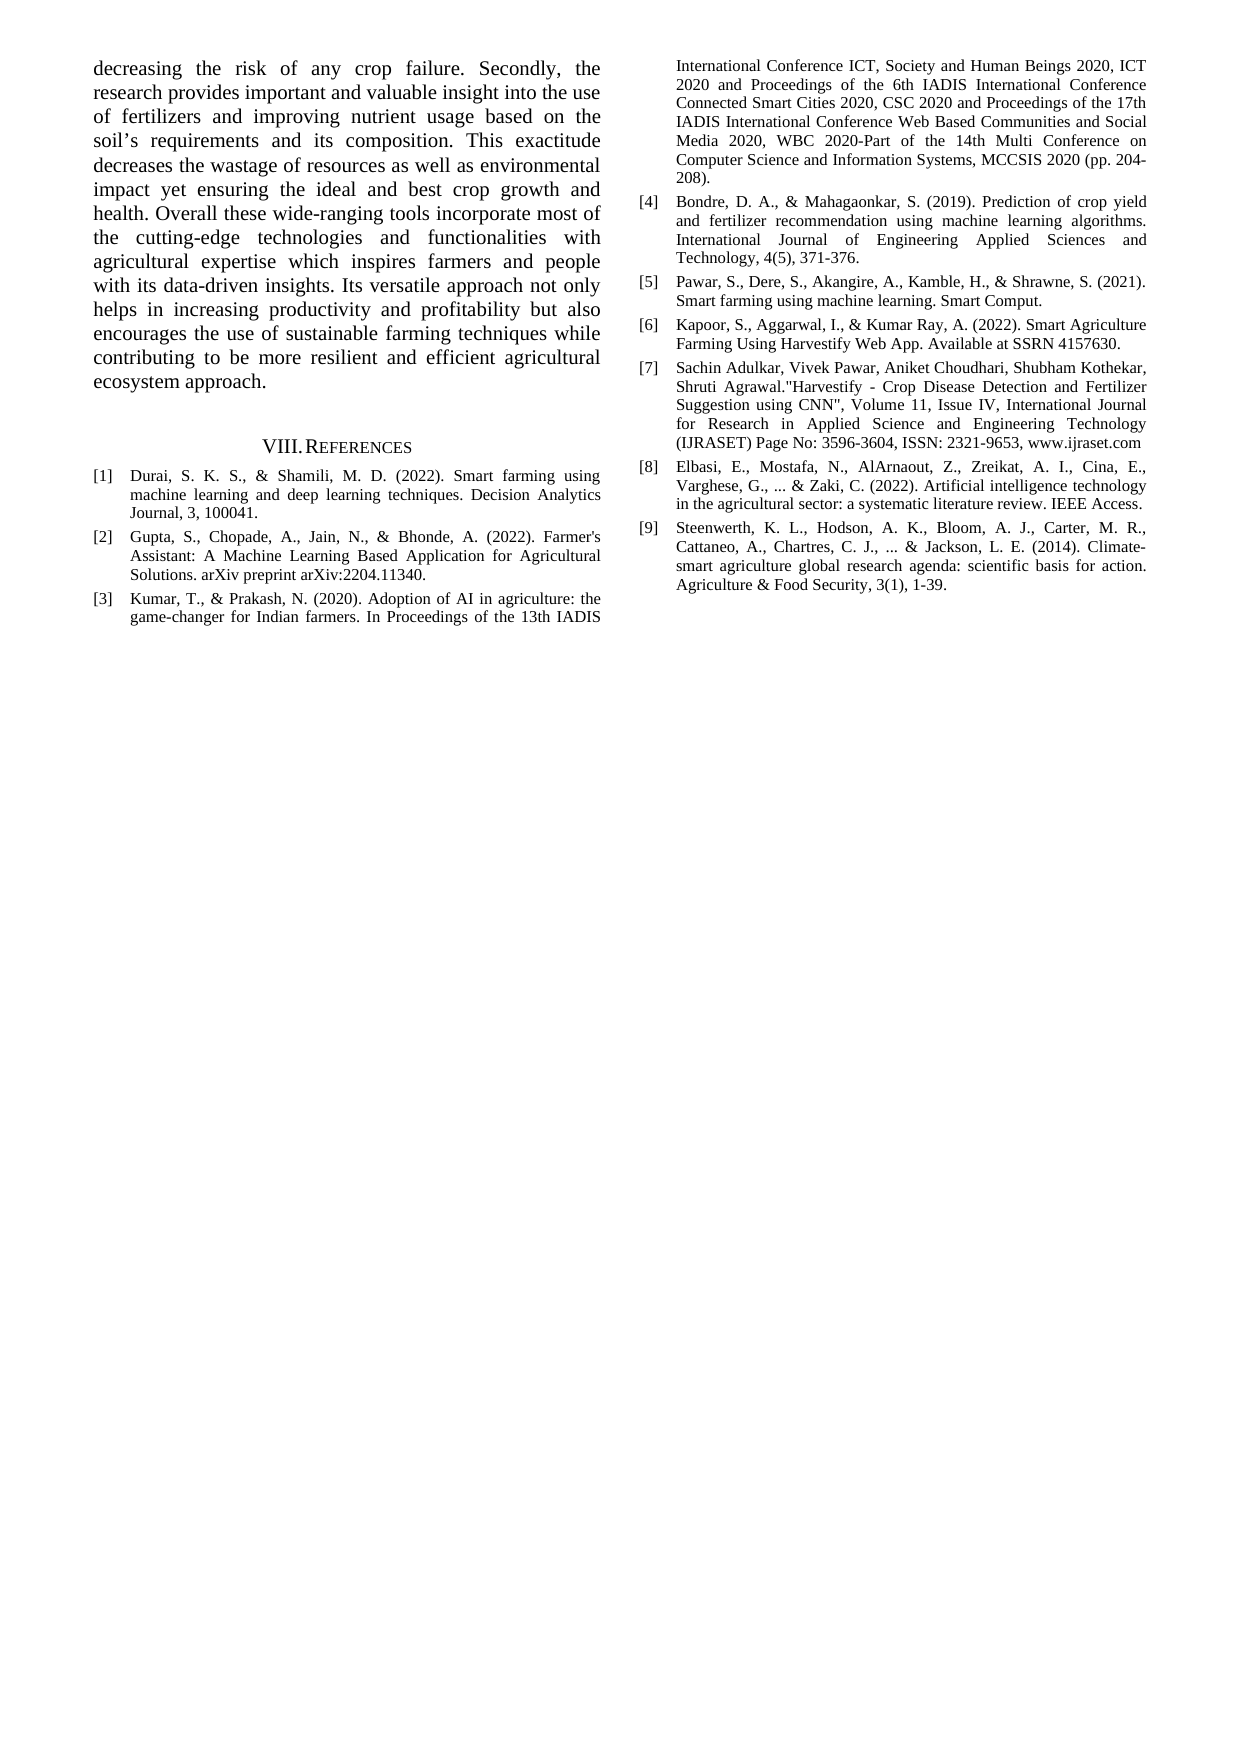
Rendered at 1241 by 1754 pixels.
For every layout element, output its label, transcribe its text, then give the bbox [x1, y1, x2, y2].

text Kapoor, S., Aggarwal, I., & Kumar Ray, A. (2022). Smart Agriculture Farming Using Harvestify Web App. Available at SSRN 4157630. [639, 316, 1147, 353]
text Sachin Adulkar, Vivek Pawar, Aniket Choudhari, Shubham Kothekar, Shruti Agrawal."Harvestify - Crop Disease Detection and Fertilizer Suggestion using CNN", Volume 11, Issue IV, International Journal for Research in Applied Science and Engineering Technology (IJRASET) Page No: 3596-3604, ISSN: 2321-9653, www.ijraset.com [639, 358, 1147, 452]
text Steenwerth, K. L., Hodson, A. K., Bloom, A. J., Carter, M. R., Cattaneo, A., Chartres, C. J., ... & Jackson, L. E. (2014). Climate-smart agriculture global research agenda: scientific basis for action. Agriculture & Food Security, 3(1), 1-39. [639, 519, 1147, 594]
text Kumar, T., & Prakash, N. (2020). Adoption of AI in agriculture: the game-changer for Indian farmers. In Proceedings of the 13th IADIS International Conference ICT, Society and Human Beings 2020, ICT 2020 and Proceedings of the 6th IADIS International Conference Connected Smart Cities 2020, CSC 2020 and Proceedings of the 17th IADIS International Conference Web Based Communities and Social Media 2020, WBC 2020-Part of the 14th Multi Conference on Computer Science and Information Systems, MCCSIS 2020 (pp. 204-208). [639, 56, 1147, 187]
text Durai, S. K. S., & Shamili, M. D. (2022). Smart farming using machine learning and deep learning techniques. Decision Analytics Journal, 3, 100041. [93, 466, 601, 522]
text Pawar, S., Dere, S., Akangire, A., Kamble, H., & Shrawne, S. (2021). Smart farming using machine learning. Smart Comput. [639, 273, 1147, 310]
subtitle References [93, 434, 601, 458]
text Gupta, S., Chopade, A., Jain, N., & Bhonde, A. (2022). Farmer's Assistant: A Machine Learning Based Application for Agricultural Solutions. arXiv preprint arXiv:2204.11340. [93, 528, 601, 584]
text Bondre, D. A., & Mahagaonkar, S. (2019). Prediction of crop yield and fertilizer recommendation using machine learning algorithms. International Journal of Engineering Applied Sciences and Technology, 4(5), 371-376. [639, 193, 1147, 268]
text Elbasi, E., Mostafa, N., AlArnaout, Z., Zreikat, A. I., Cina, E., Varghese, G., ... & Zaki, C. (2022). Artificial intelligence technology in the agricultural sector: a systematic literature review. IEEE Access. [639, 457, 1147, 513]
